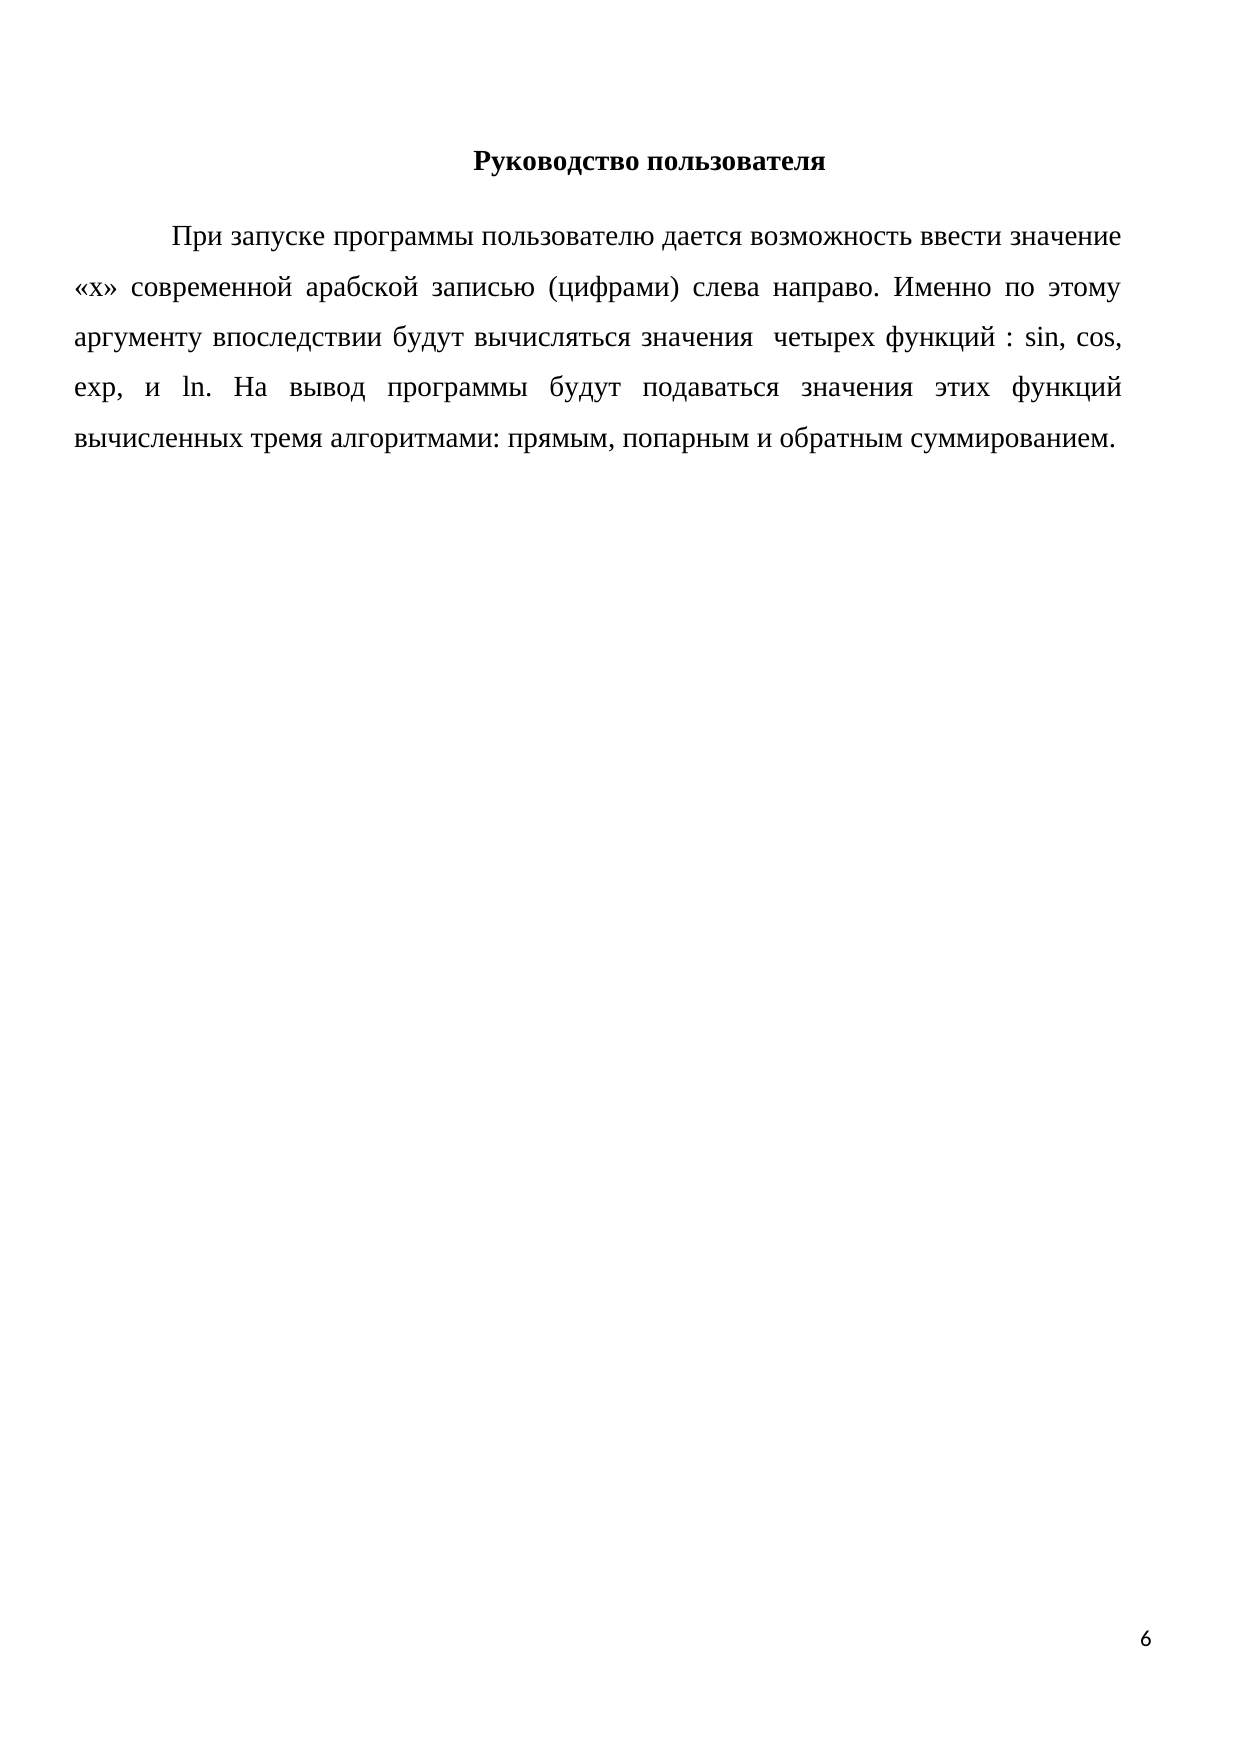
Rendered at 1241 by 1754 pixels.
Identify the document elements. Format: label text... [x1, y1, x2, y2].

subtitle Руководство пользователя [89, 143, 1152, 177]
text При запуске программы пользователю дается возможность ввести значение «х» современной арабской записью (цифрами) слева направо. Именно по этому аргументу впоследствии будут вычисляться значения четырех функций : sin, cos, exp, и ln. На вывод программы будут подаваться значения этих функций вычисленных тремя алгоритмами: прямым, попарным и обратным суммированием. [74, 218, 1122, 453]
